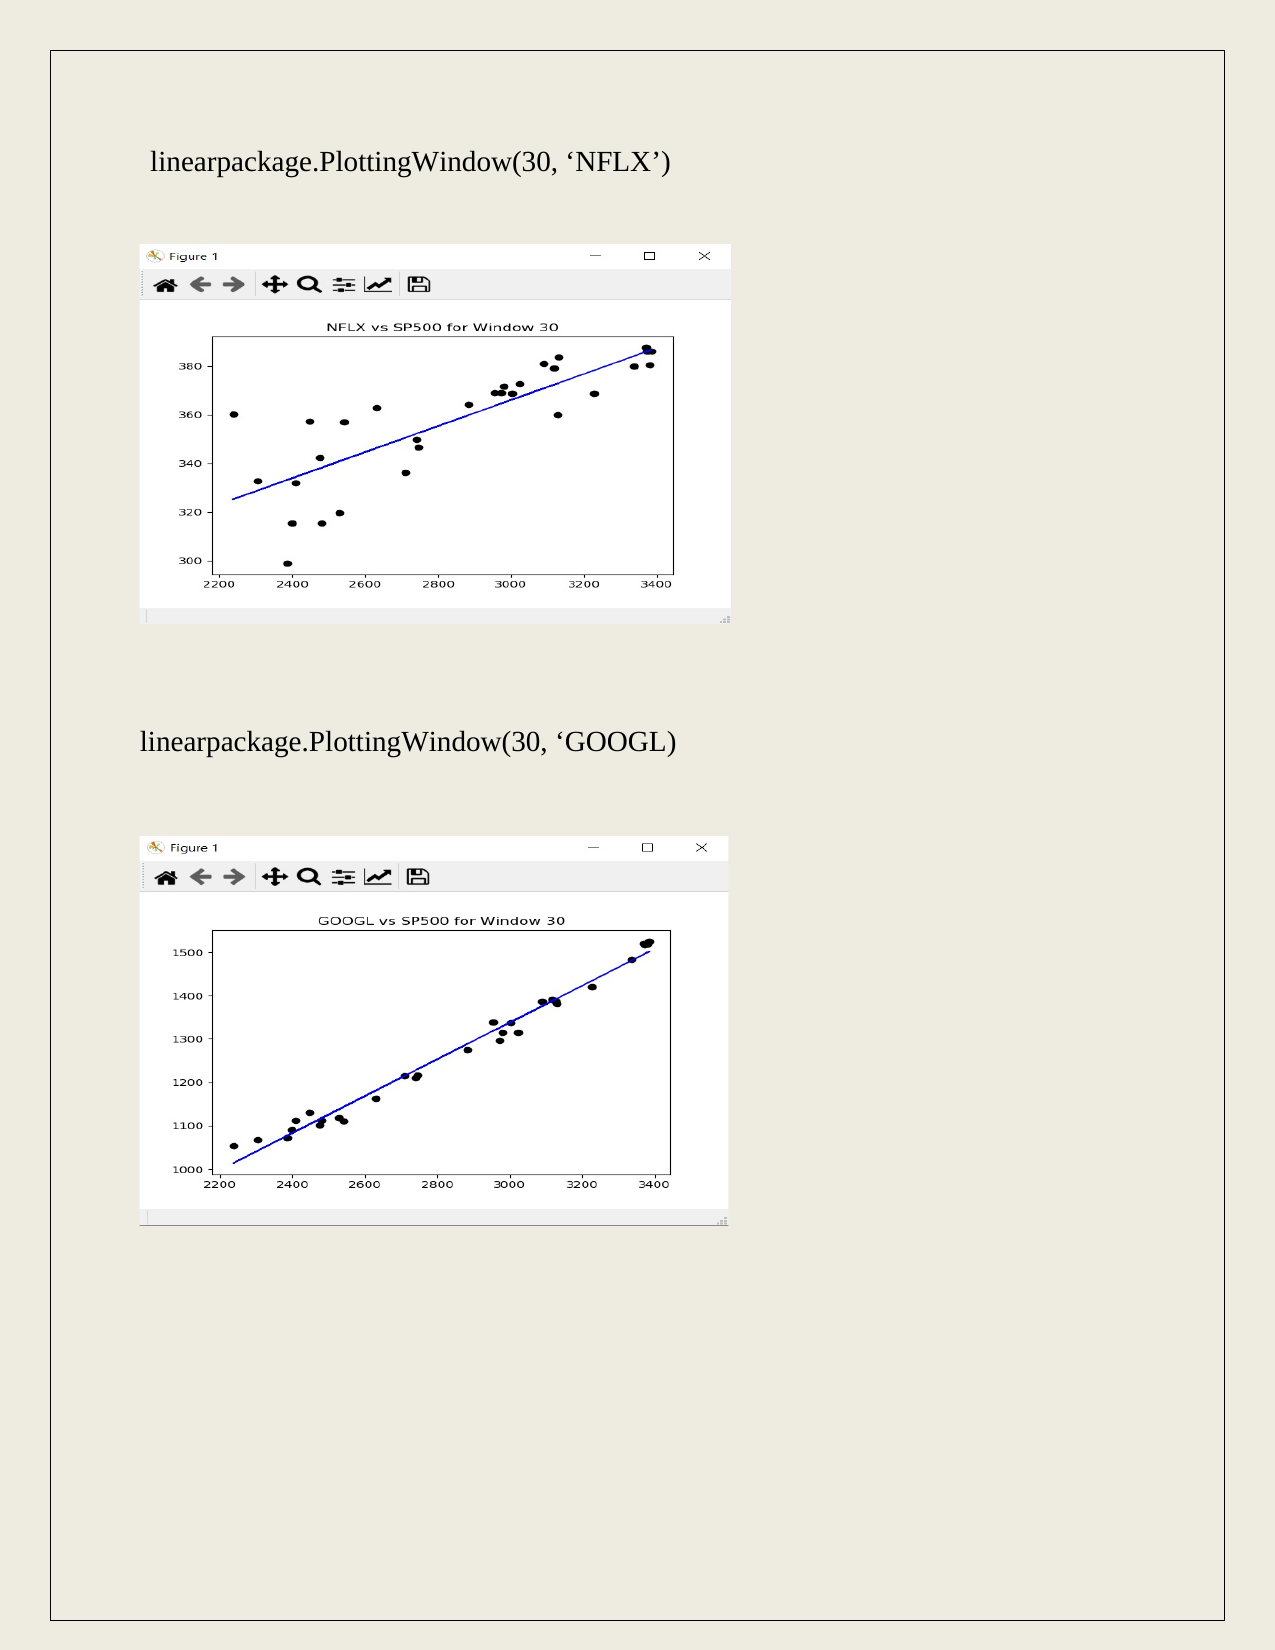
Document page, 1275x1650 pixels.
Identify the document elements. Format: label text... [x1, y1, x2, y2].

text linearpackage.PlottingWindow(30, ‘NFLX’) [150, 144, 1138, 177]
picture [139, 244, 731, 624]
picture [139, 836, 729, 1226]
text linearpackage.PlottingWindow(30, ‘GOOGL) [139, 724, 1138, 757]
